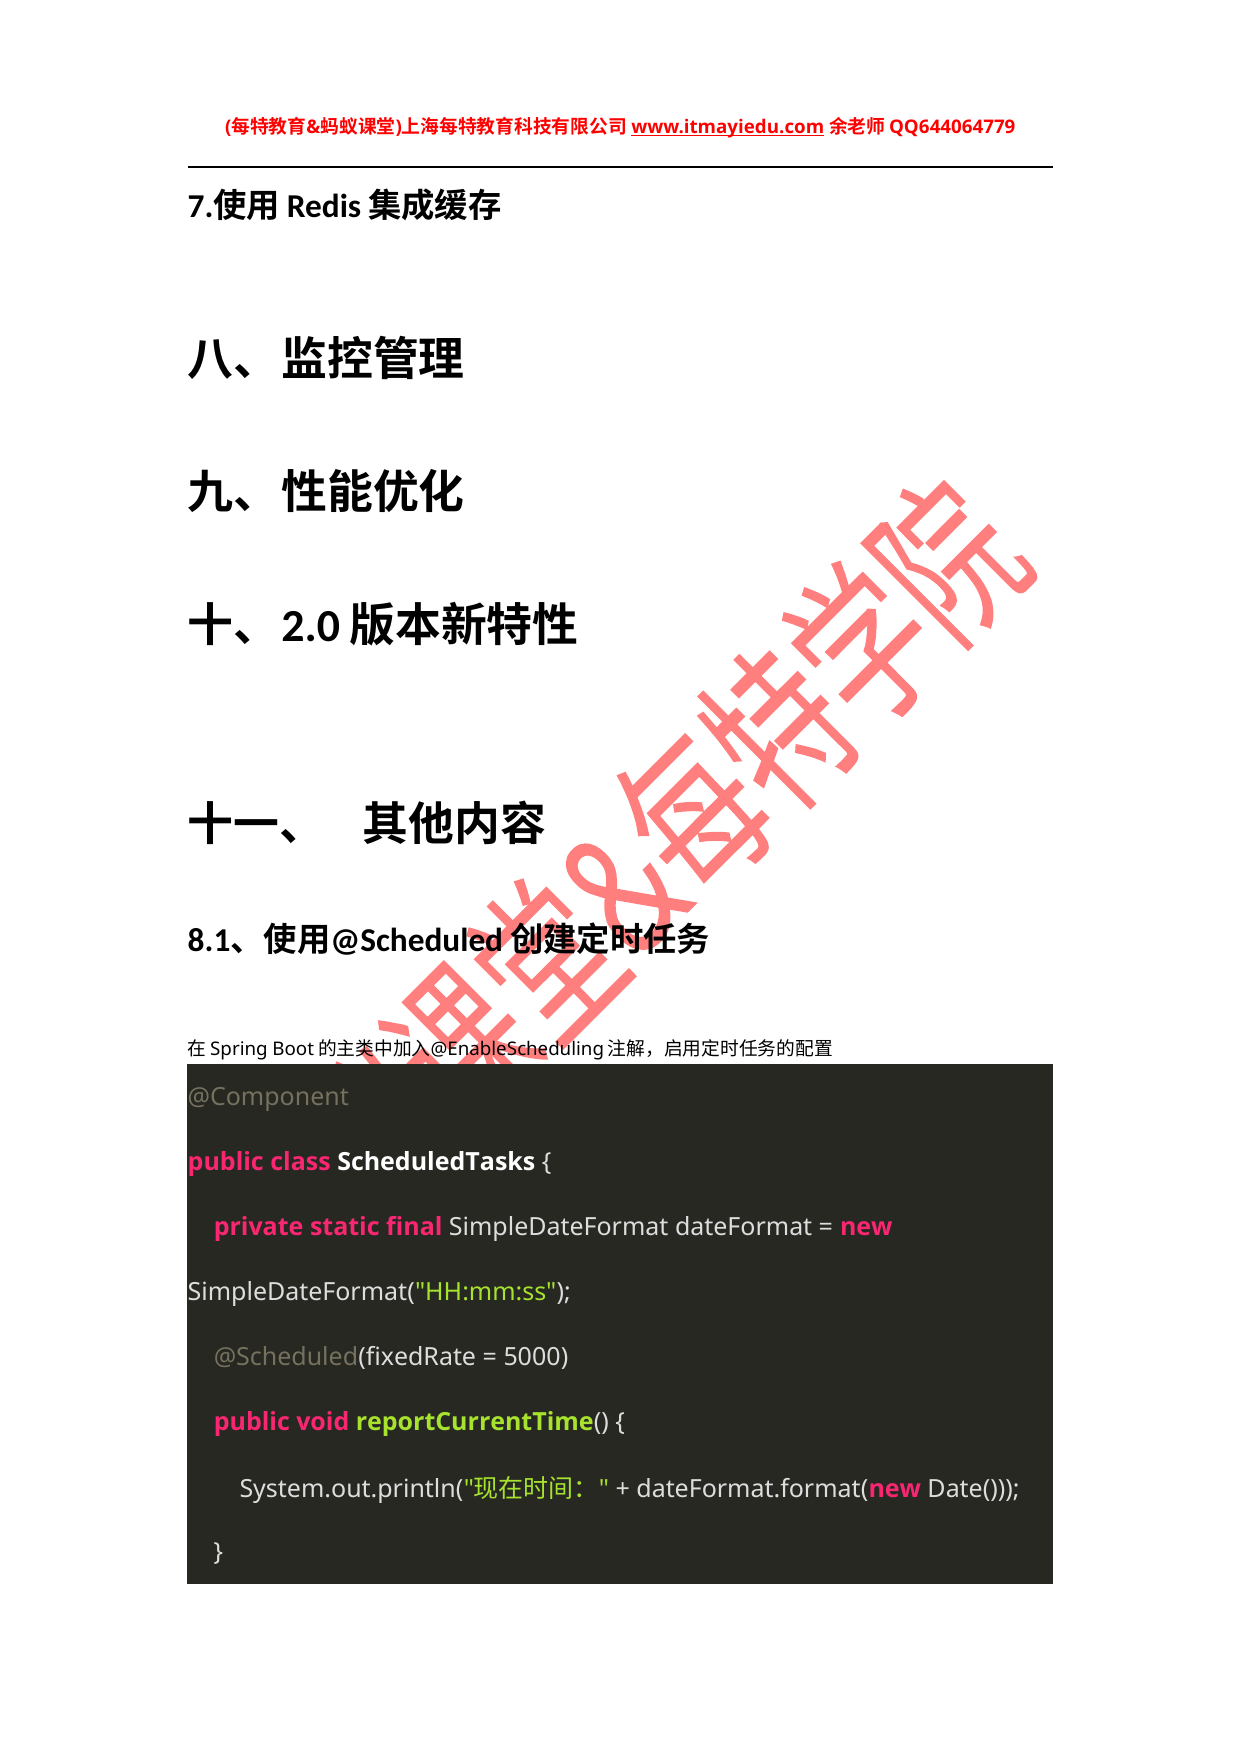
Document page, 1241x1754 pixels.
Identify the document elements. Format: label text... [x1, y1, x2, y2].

text @Component [187, 1064, 1053, 1129]
text @Scheduled(fixedRate = 5000) [187, 1324, 1053, 1389]
subtitle 监控管理 [187, 306, 1053, 404]
text System.out.println("现在时间：" + dateFormat.format(new Date())); [187, 1454, 1053, 1519]
subtitle 其他内容 [187, 772, 1053, 869]
subtitle 2.0版本新特性 [187, 572, 1053, 670]
subtitle 8.1、使用@Scheduled创建定时任务 [187, 904, 1053, 969]
text 在Spring Boot的主类中加入@EnableScheduling注解，启用定时任务的配置 [187, 1031, 1053, 1064]
subtitle 7.使用Redis集成缓存 [187, 171, 1053, 236]
subtitle 性能优化 [187, 439, 1053, 537]
text } [187, 1519, 1053, 1584]
text private static final SimpleDateFormat dateFormat = new SimpleDateFormat("HH:mm:ss"); [187, 1194, 1053, 1324]
text public class ScheduledTasks { [187, 1129, 1053, 1194]
text public void reportCurrentTime() { [187, 1389, 1053, 1454]
